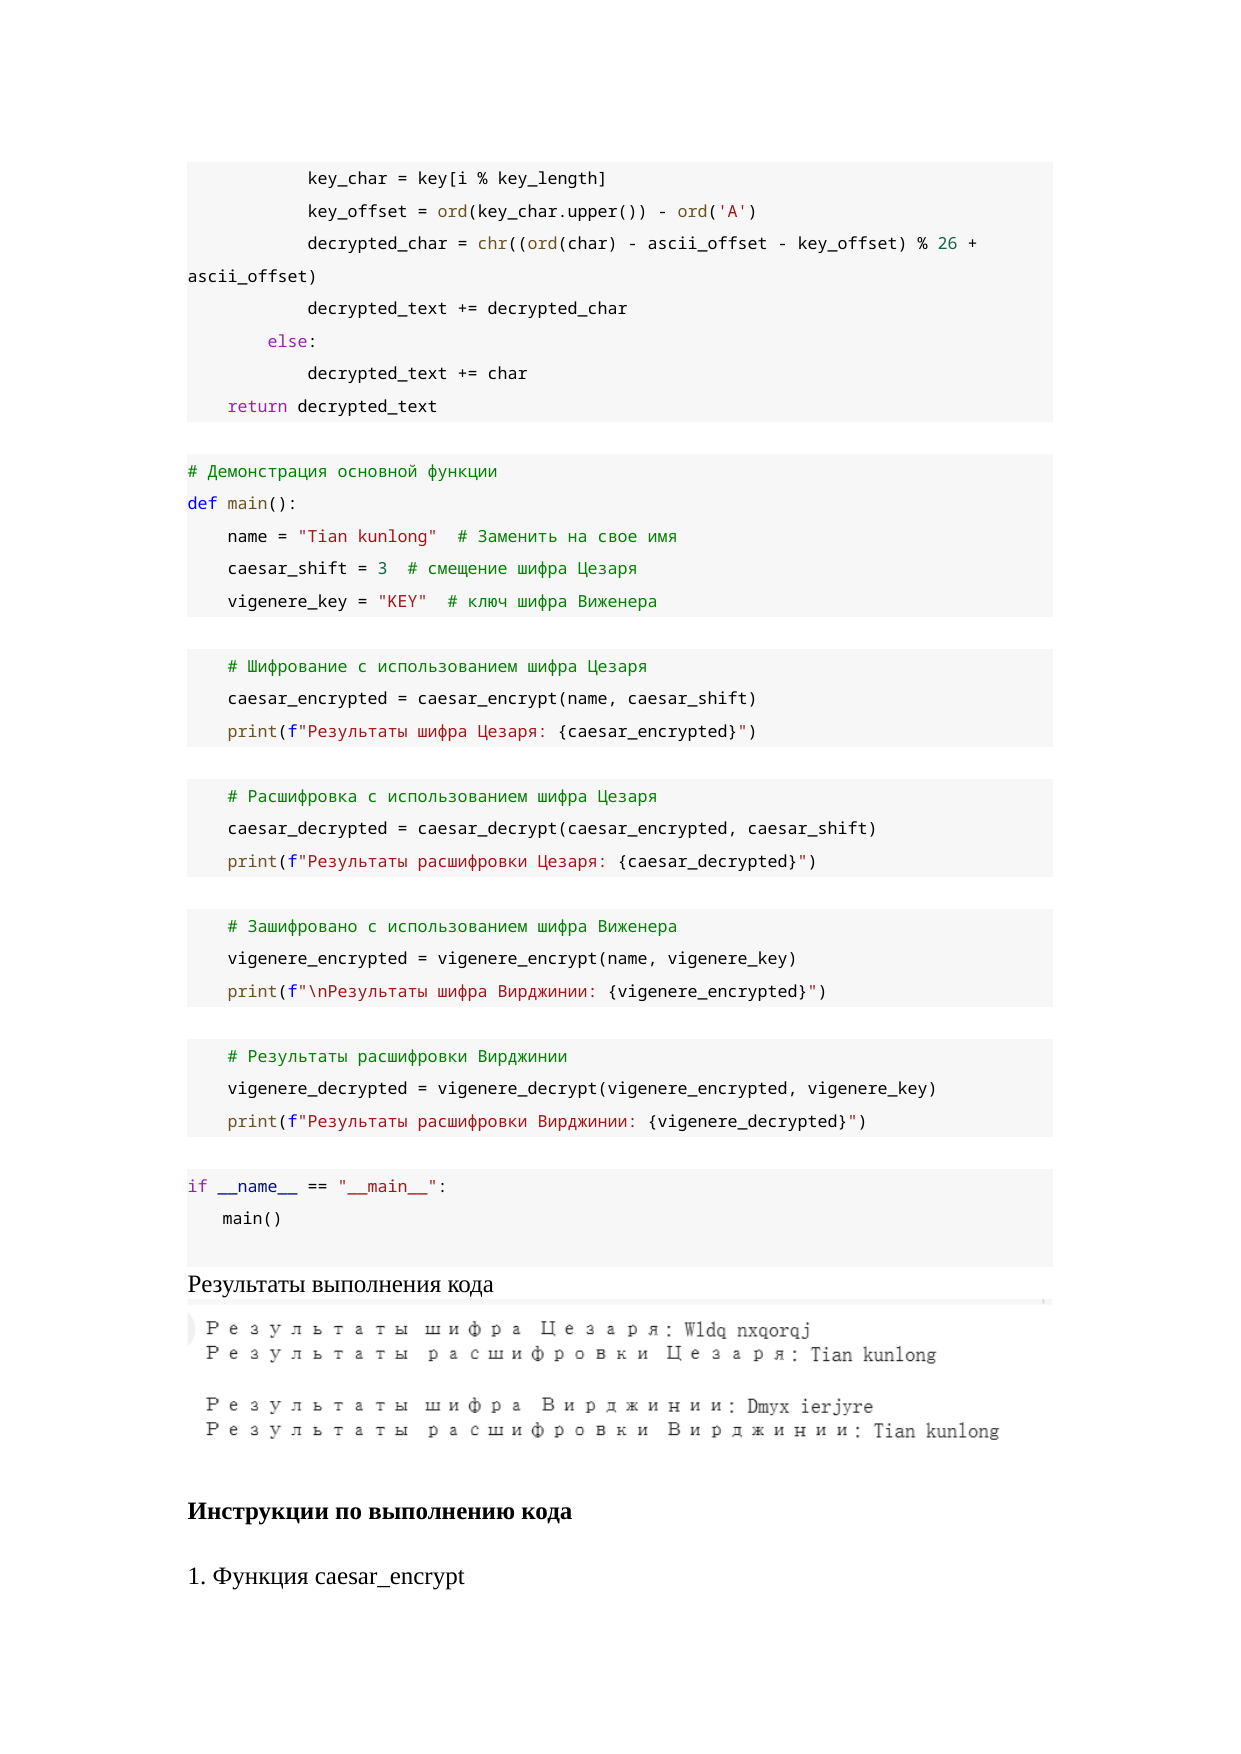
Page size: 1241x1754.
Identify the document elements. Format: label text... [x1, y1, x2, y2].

text # Зашифровано с использованием шифра Виженера [187, 909, 1053, 942]
text print(f"Результаты расшифровки Вирджинии: {vigenere_decrypted}") [187, 1104, 1053, 1137]
picture [187, 1299, 1052, 1454]
text key_char = key[i % key_length] [187, 162, 1053, 194]
text vigenere_key = "KEY" # ключ шифра Виженера [187, 584, 1053, 617]
text decrypted_text += char [187, 357, 1053, 389]
text # Результаты расшифровки Вирджинии [187, 1039, 1053, 1072]
text print(f"\nРезультаты шифра Вирджинии: {vigenere_encrypted}") [187, 974, 1053, 1007]
text print(f"Результаты расшифровки Цезаря: {caesar_decrypted}") [187, 844, 1053, 877]
text main() [187, 1202, 1053, 1234]
text decrypted_text += decrypted_char [187, 292, 1053, 324]
text vigenere_decrypted = vigenere_decrypt(vigenere_encrypted, vigenere_key) [187, 1072, 1053, 1104]
text decrypted_char = chr((ord(char) - ascii_offset - key_offset) % 26 + ascii_offset) [187, 227, 1053, 292]
text vigenere_encrypted = vigenere_encrypt(name, vigenere_key) [187, 942, 1053, 974]
text # Шифрование с использованием шифра Цезаря [187, 649, 1053, 682]
text return decrypted_text [187, 389, 1053, 422]
text if __name__ == "__main__": [187, 1169, 1053, 1202]
text caesar_encrypted = caesar_encrypt(name, caesar_shift) [187, 682, 1053, 714]
text Результаты выполнения кода [187, 1267, 1053, 1299]
text def main(): [187, 487, 1053, 519]
text caesar_decrypted = caesar_decrypt(caesar_encrypted, caesar_shift) [187, 812, 1053, 844]
text print(f"Результаты шифра Цезаря: {caesar_encrypted}") [187, 714, 1053, 747]
text # Демонстрация основной функции [187, 454, 1053, 487]
text name = "Tian kunlong" # Заменить на свое имя [187, 519, 1053, 552]
text caesar_shift = 3 # смещение шифра Цезаря [187, 552, 1053, 584]
text 1. Функция caesar_encrypt [187, 1559, 1053, 1592]
text else: [187, 324, 1053, 357]
text Инструкции по выполнению кода [187, 1494, 1053, 1527]
text key_offset = ord(key_char.upper()) - ord('A') [187, 194, 1053, 227]
text # Расшифровка с использованием шифра Цезаря [187, 779, 1053, 812]
